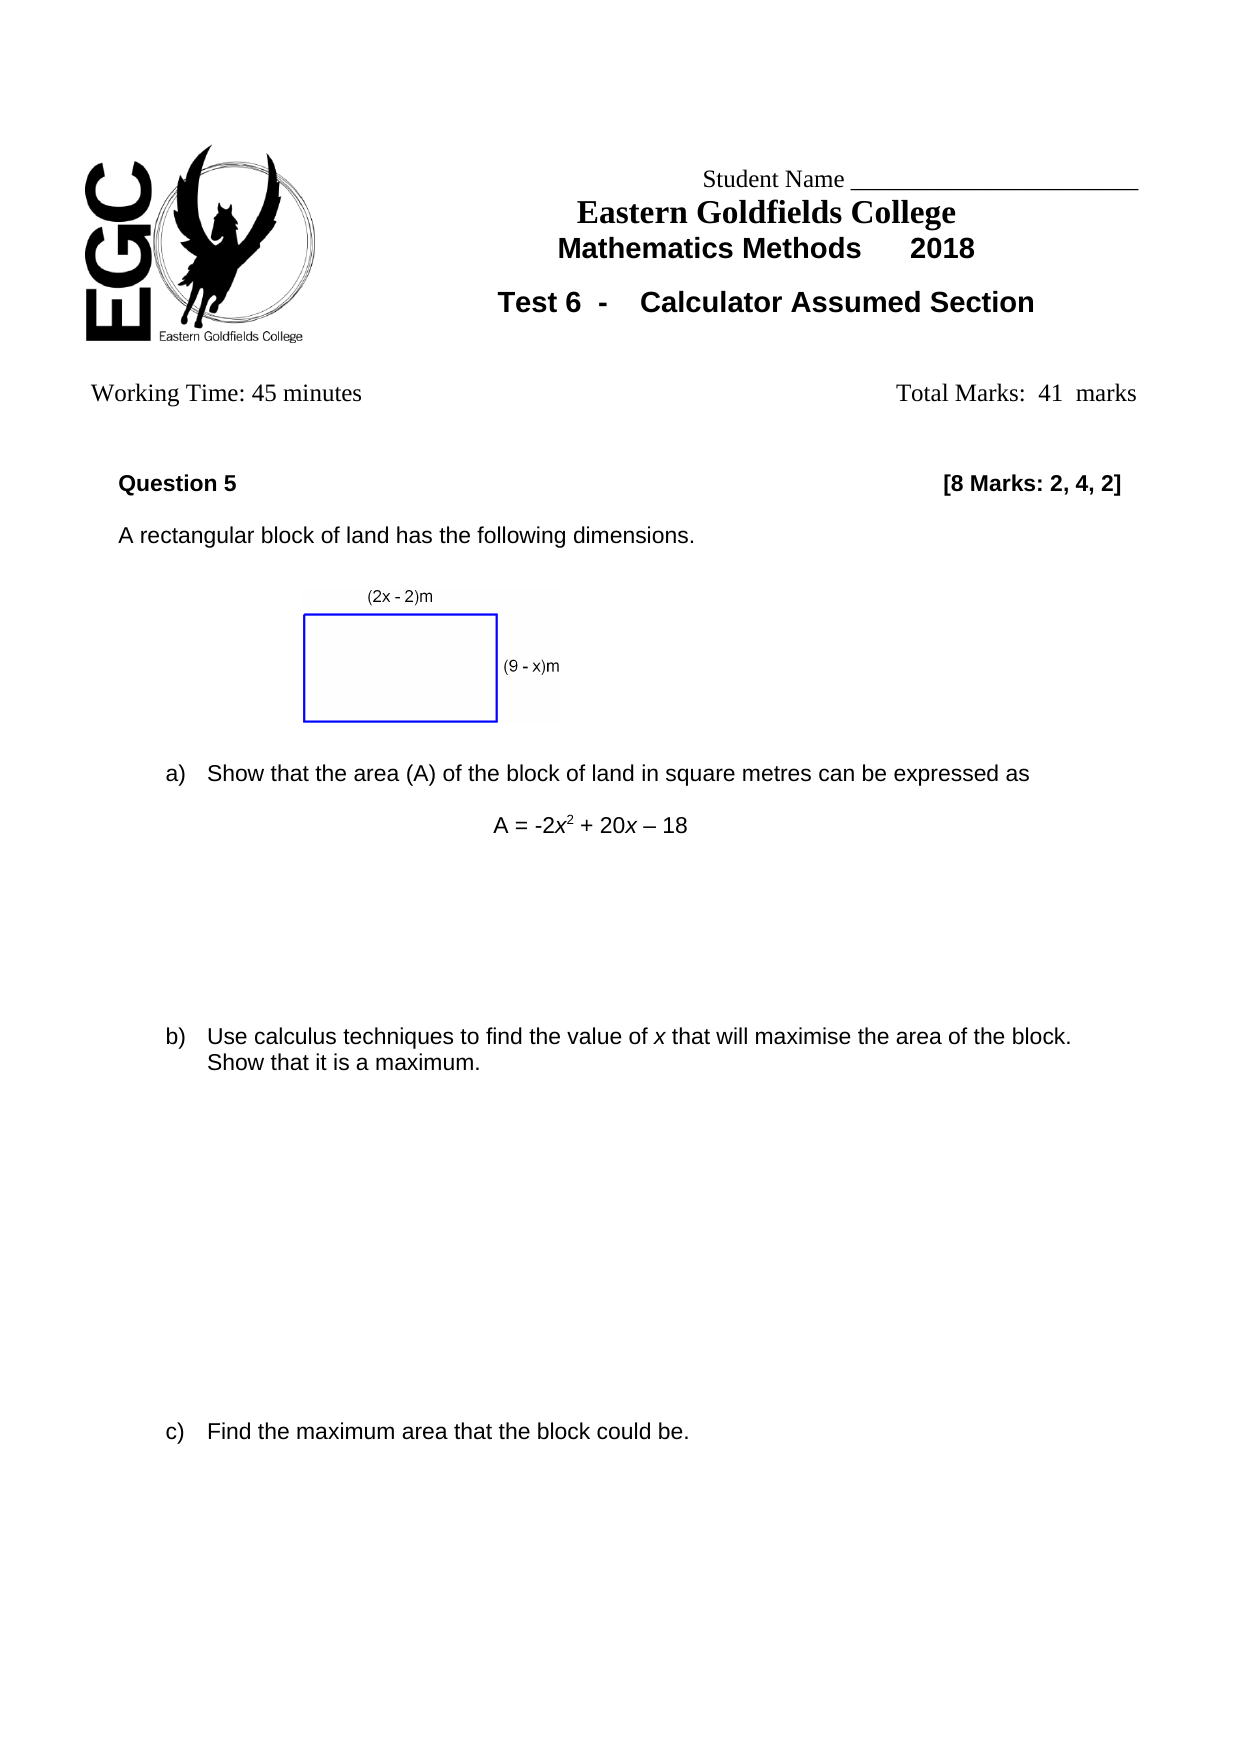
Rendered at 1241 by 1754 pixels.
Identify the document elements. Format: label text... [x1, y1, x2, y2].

table_cell Working Time: 45 minutes [17, 349, 383, 412]
picture [85, 144, 315, 343]
table_header [17, 145, 383, 349]
picture [301, 588, 560, 724]
text A = -2x2 + 20x – 18 [118, 812, 1122, 838]
table_cell Total Marks: 41 marks [383, 349, 1149, 412]
table_header Student Name _______________________ Eastern Goldfields College Mathematics Methods 2018 Test 611 - Calculator Assumed Section [383, 145, 1149, 349]
text Question 5 [8 Marks: 2, 4, 2] [118, 469, 1122, 496]
text A rectangular block of land has the following dimensions. [118, 522, 1122, 549]
list Show that the area (A) of the block of land in square metres can be expressed as [165, 759, 1122, 786]
list Find the maximum area that the block could be. [165, 1418, 1122, 1445]
list Use calculus techniques to find the value of x that will maximise the area of the block. Show that it is a maximum. [165, 1023, 1122, 1076]
